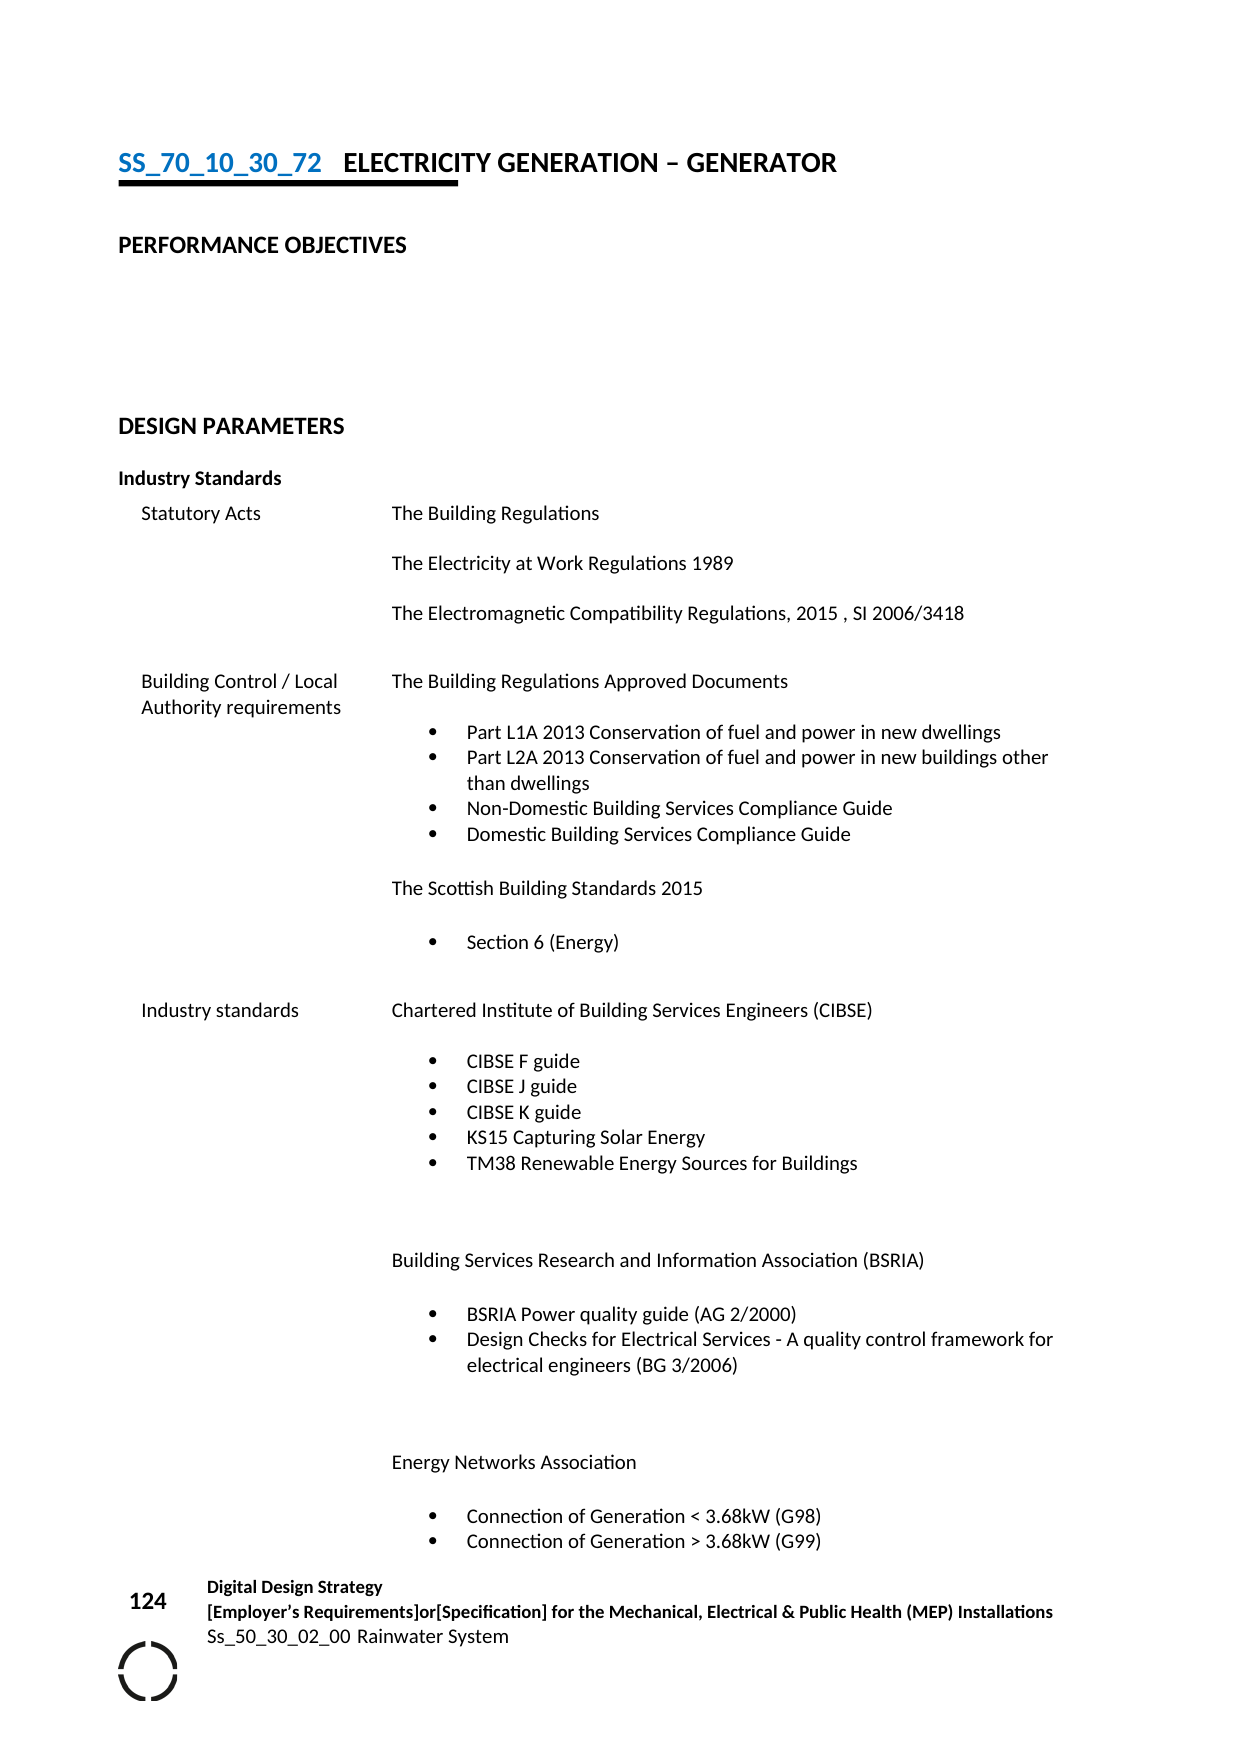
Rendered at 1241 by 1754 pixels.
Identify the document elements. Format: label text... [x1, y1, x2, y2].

subtitle PERFORMANCE OBJECTIVES [118, 229, 1063, 259]
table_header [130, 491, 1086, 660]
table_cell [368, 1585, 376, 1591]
subtitle Industry Standards [118, 466, 1063, 491]
subtitle Ss_70_10_30_72 Electricity Generation – Generator [118, 148, 1063, 179]
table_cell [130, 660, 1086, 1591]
subtitle DESIGN PARAMETERS [118, 410, 1063, 441]
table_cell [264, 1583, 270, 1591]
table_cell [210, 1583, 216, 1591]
